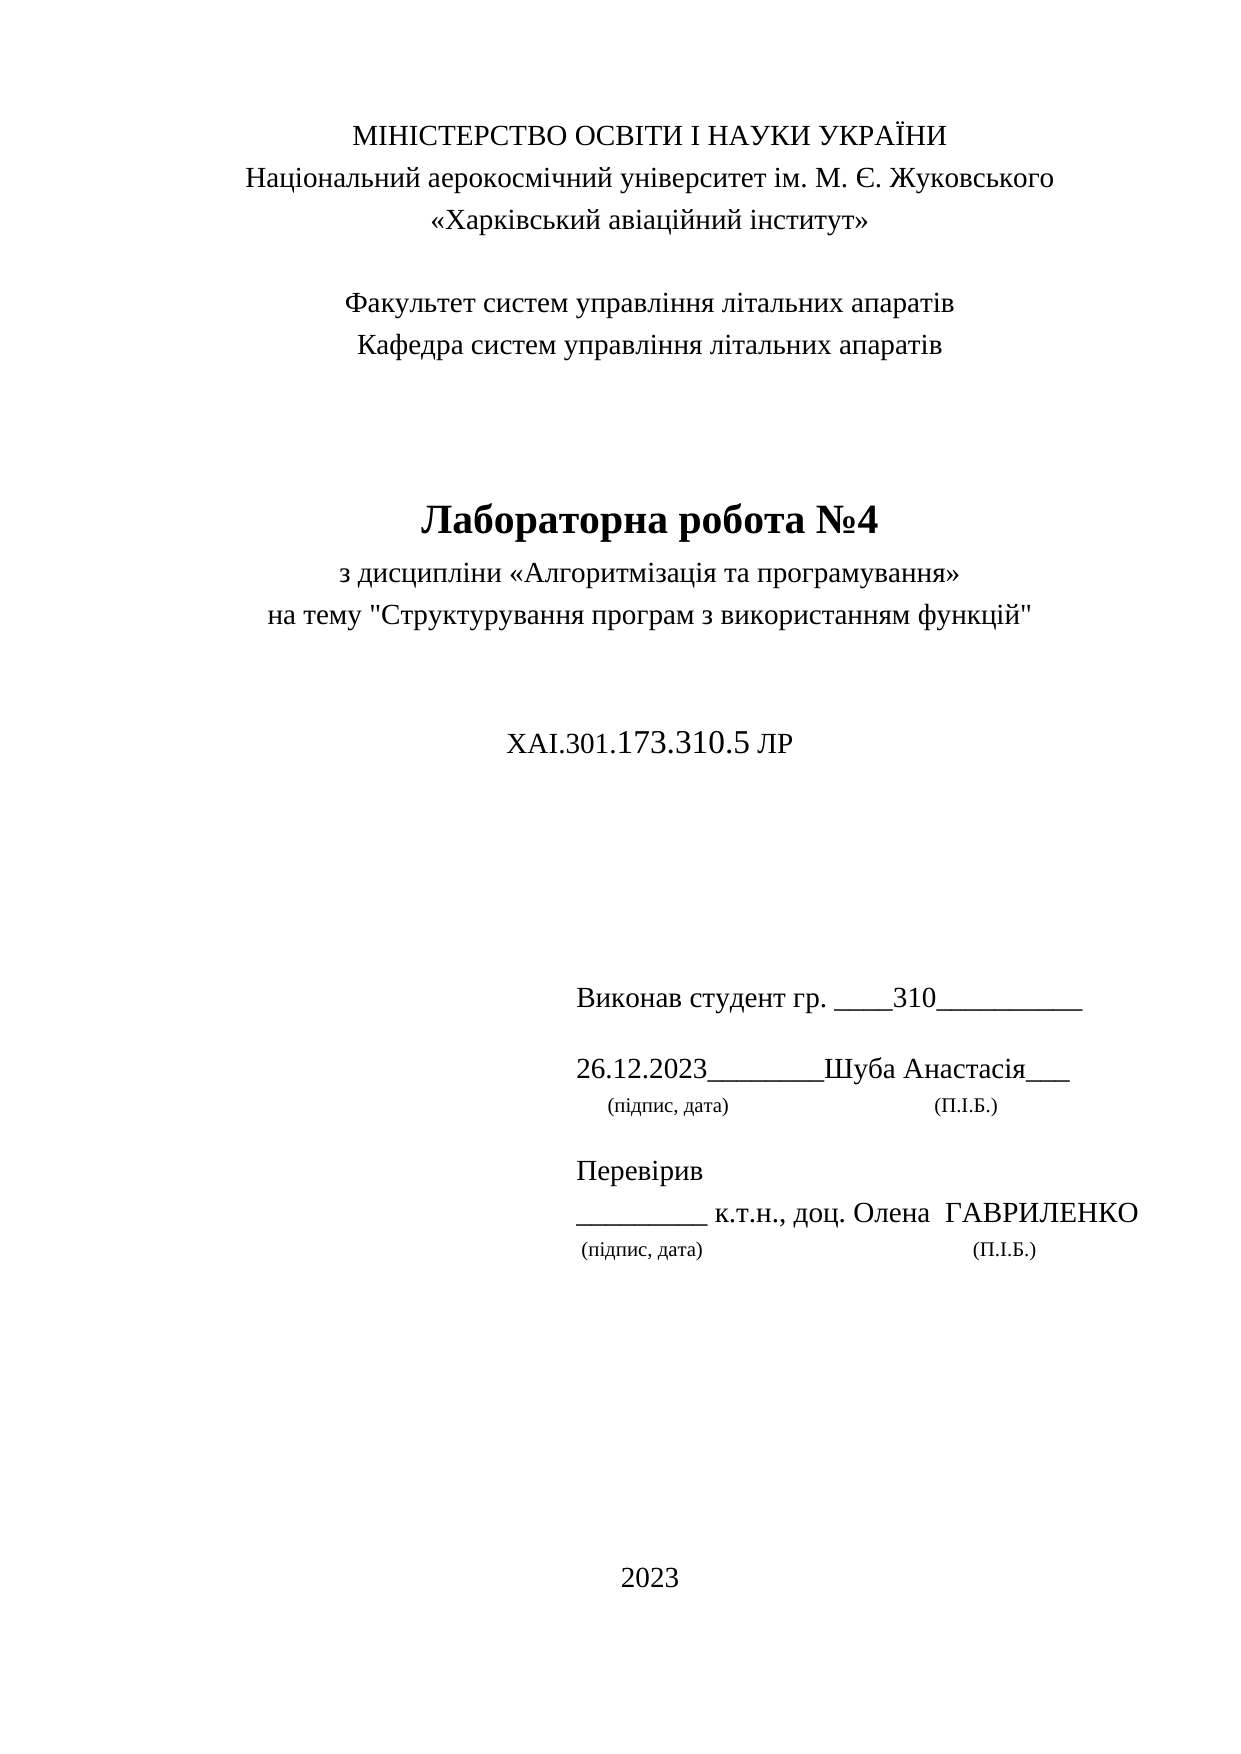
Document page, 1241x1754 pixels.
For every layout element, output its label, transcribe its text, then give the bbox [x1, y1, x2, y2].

text (підпис, дата) (П.І.Б.) [148, 1093, 1152, 1117]
text 2023 [148, 1560, 1152, 1594]
text ХАІ.301.173.310.5 ЛР [148, 722, 1152, 761]
text Виконав студент гр. ____310__________ [148, 980, 1152, 1013]
text 26.12.2023________Шуба Анастасія___ [148, 1052, 1152, 1085]
text з дисципліни «Алгоритмізація та програмування» [148, 555, 1152, 588]
text Національний аерокосмічний університет ім. М. Є. Жуковського [148, 160, 1152, 193]
text Перевірив [148, 1153, 1152, 1187]
text _________ к.т.н., доц. Олена ГАВРИЛЕНКО [576, 1195, 1152, 1229]
text «Харківський авіаційний інститут» [148, 202, 1152, 235]
text Факультет систем управління літальних апаратів [148, 286, 1152, 319]
text на тему "Структурування програм з використанням функцій" [148, 597, 1152, 630]
text МІНІСТЕРСТВО ОСВІТИ І НАУКИ УКРАЇНИ [148, 118, 1152, 152]
text Лабораторна робота №4 [148, 495, 1152, 543]
text Кафедра систем управління літальних апаратів [148, 327, 1152, 361]
text (підпис, дата) (П.І.Б.) [148, 1237, 1152, 1261]
